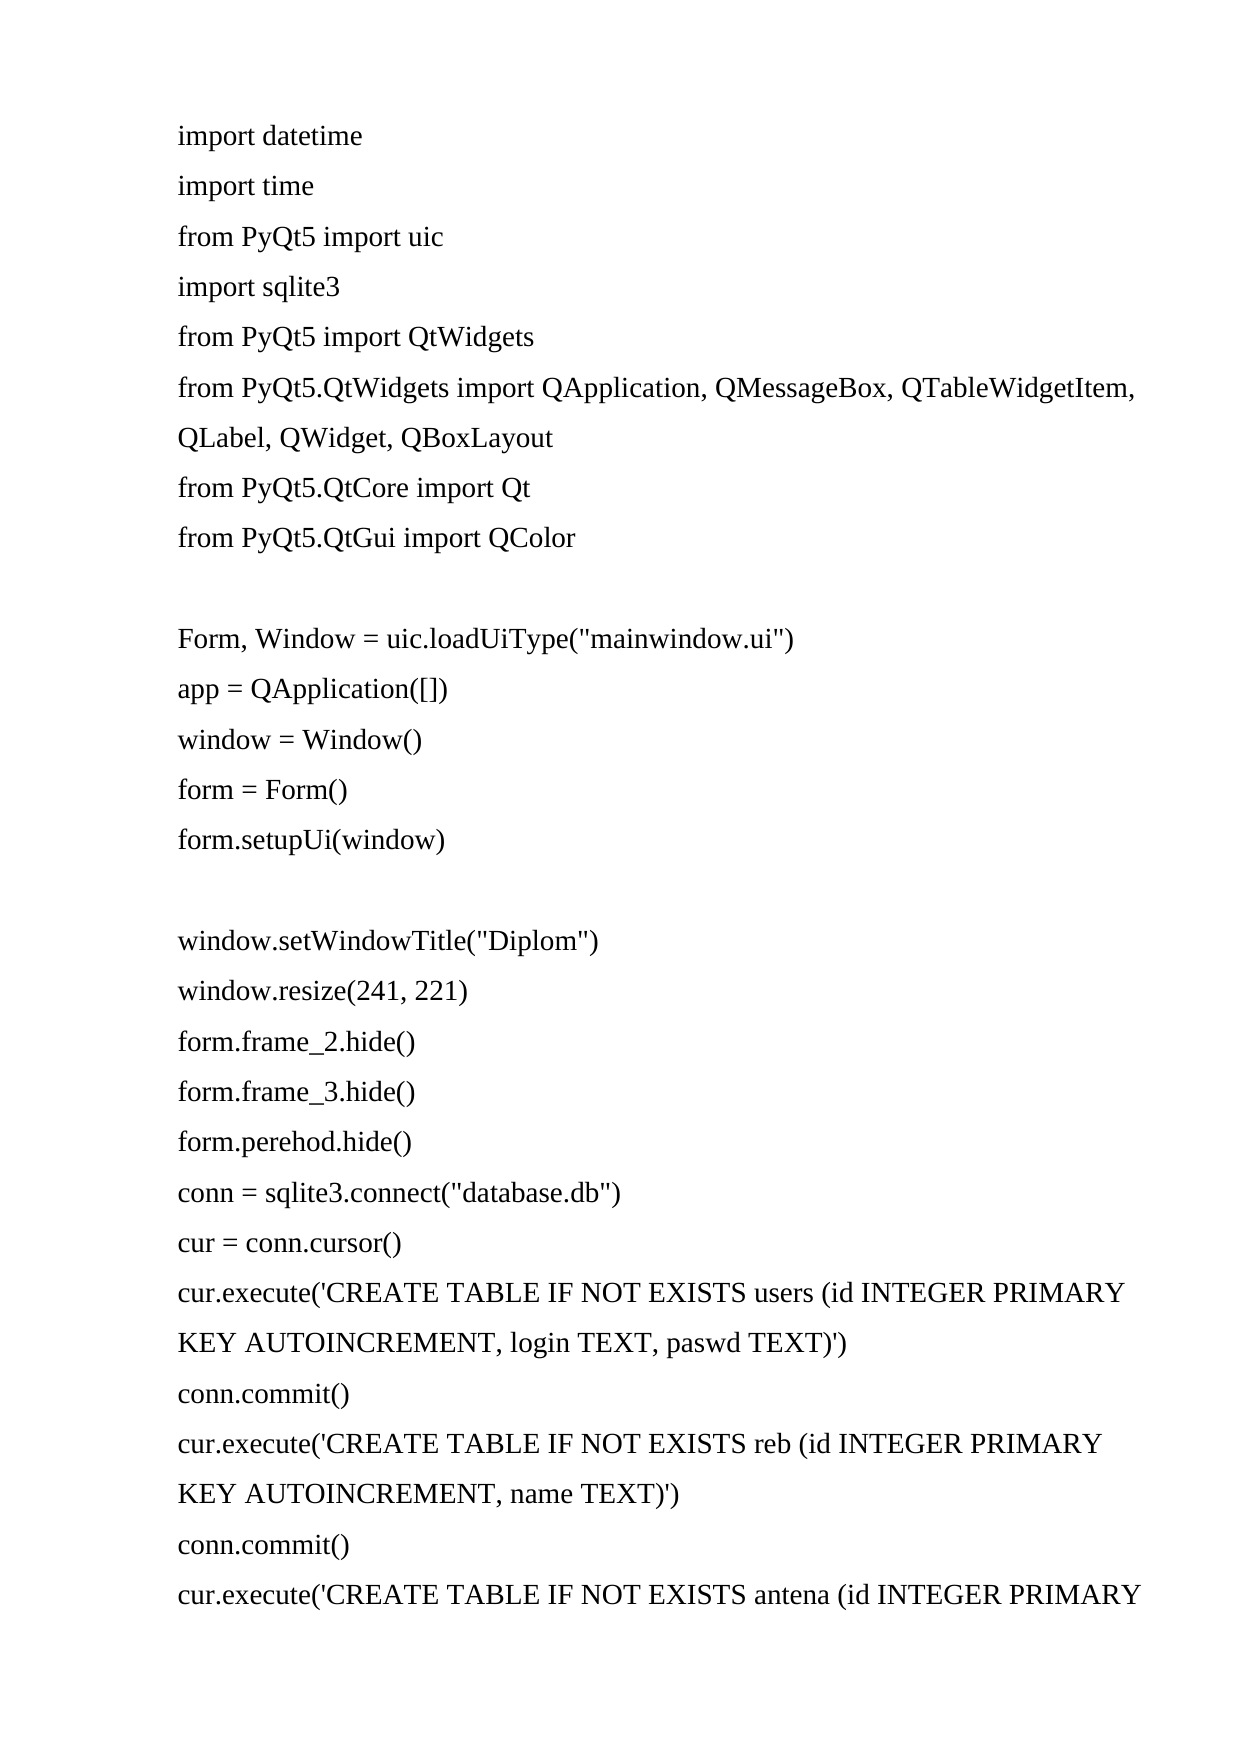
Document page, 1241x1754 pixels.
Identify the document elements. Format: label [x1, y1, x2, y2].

text [177, 118, 1152, 1611]
